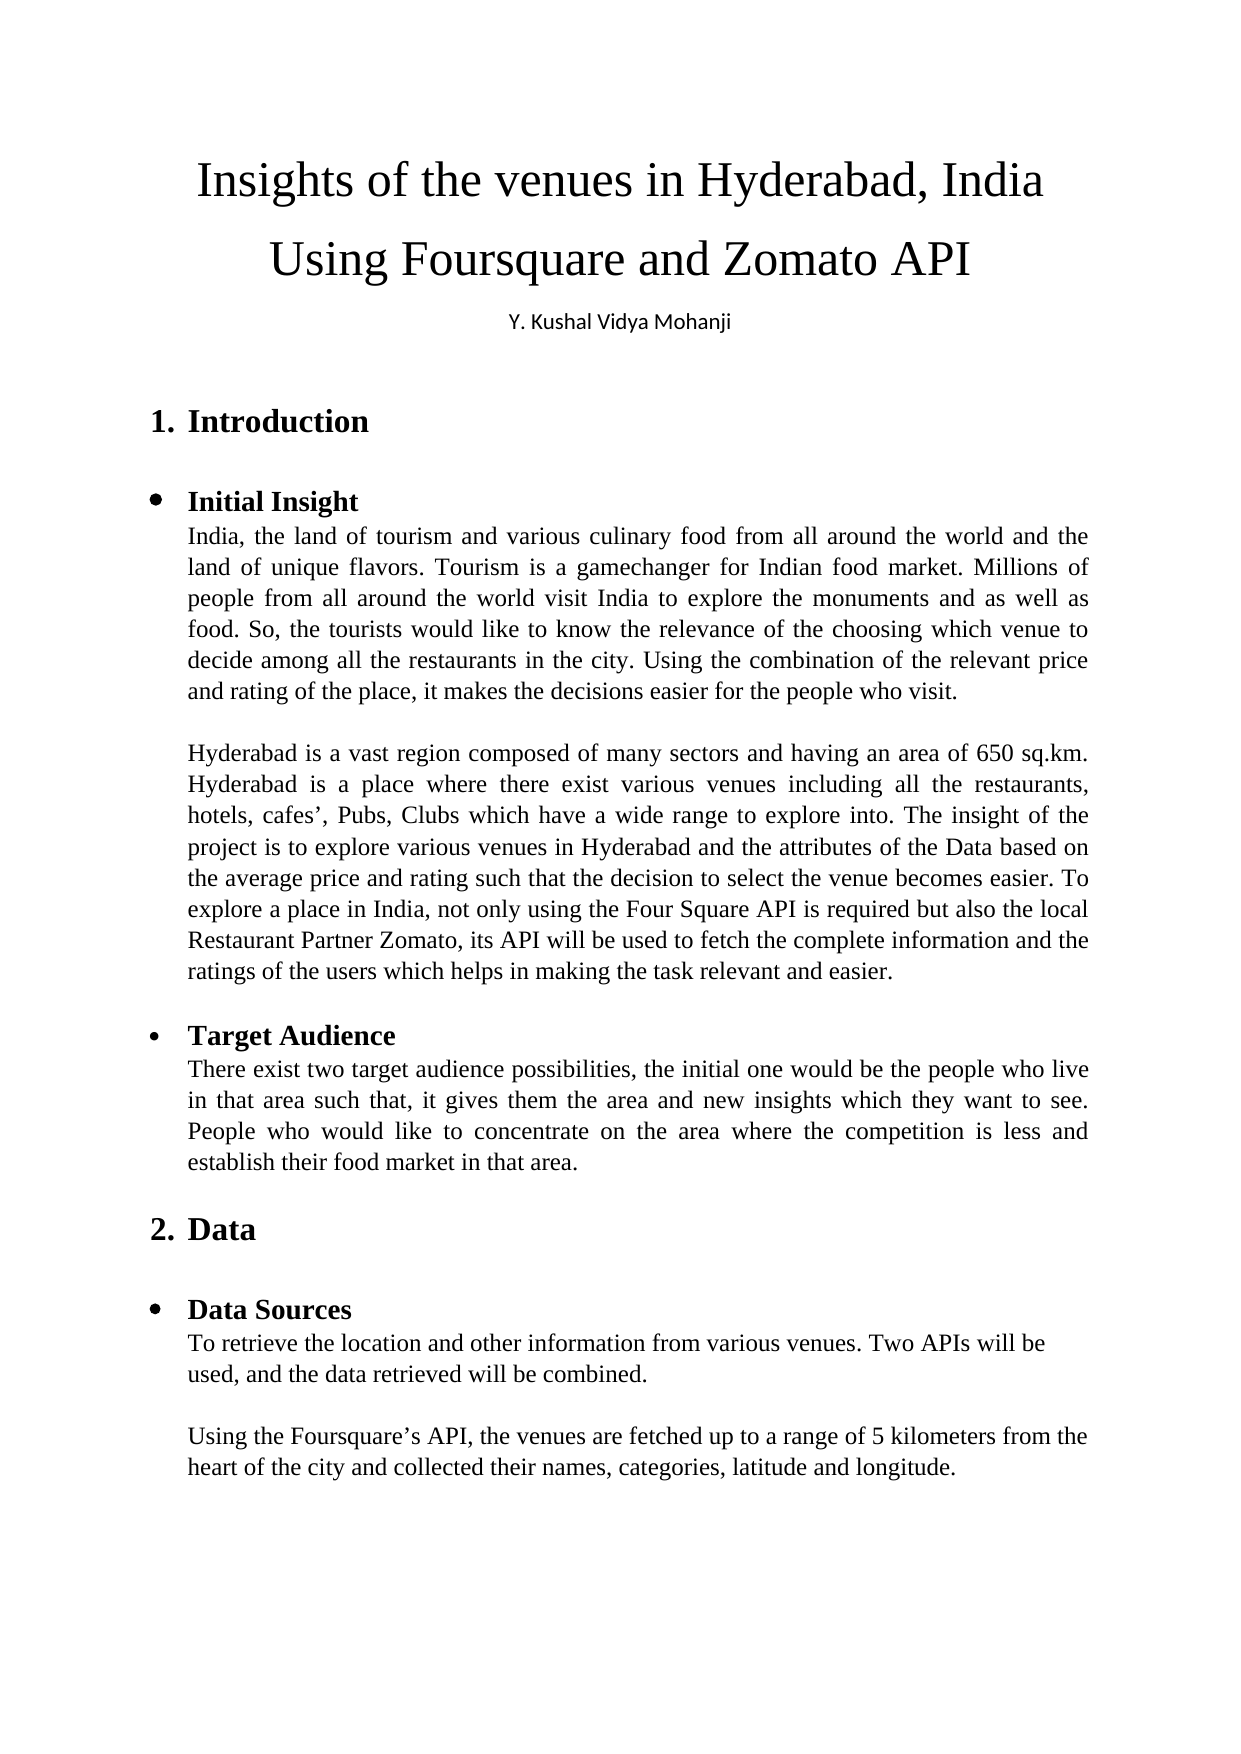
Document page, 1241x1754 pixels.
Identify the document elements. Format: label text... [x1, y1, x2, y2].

list Hyderabad is a vast region composed of many sectors and having an area of 650 sq.km. Hyderabad is a place where there exist various venues including all the restaurants, hotels, cafes’, Pubs, Clubs which have a wide range to explore into. The insight of the project is to explore various venues in Hyderabad and the attributes of the Data based on the average price and rating such that the decision to select the venue becomes easier. To explore a place in India, not only using the Four Square API is required but also the local Restaurant Partner Zomato, its API will be used to fetch the complete information and the ratings of the users which helps in making the task relevant and easier. [187, 738, 1090, 984]
list There exist two target audience possibilities, the initial one would be the people who live in that area such that, it gives them the area and new insights which they want to see. People who would like to concentrate on the area where the competition is less and establish their food market in that area. [187, 1054, 1090, 1176]
list Using the Foursquare’s API, the venues are fetched up to a range of 5 kilometers from the heart of the city and collected their names, categories, latitude and longitude. [187, 1421, 1090, 1481]
list Target Audience [150, 1018, 1090, 1051]
list India, the land of tourism and various culinary food from all around the world and the land of unique flavors. Tourism is a gamechanger for Indian food market. Millions of people from all around the world visit India to explore the monuments and as well as food. So, the tourists would like to know the relevance of the choosing which venue to decide among all the restaurants in the city. Using the combination of the relevant price and rating of the place, it makes the decisions easier for the people who visit. [187, 521, 1090, 705]
list Data [150, 1209, 1090, 1247]
list Initial Insight [150, 484, 1090, 518]
list Introduction [150, 401, 1090, 439]
list Data Sources [150, 1292, 1090, 1326]
list To retrieve the location and other information from various venues. Two APIs will be used, and the data retrieved will be combined. [187, 1328, 1090, 1388]
text Y. Kushal Vidya Mohanji [150, 307, 1090, 336]
text Insights of the venues in Hyderabad, India [150, 150, 1090, 207]
text Using Foursquare and Zomato API [150, 229, 1090, 286]
